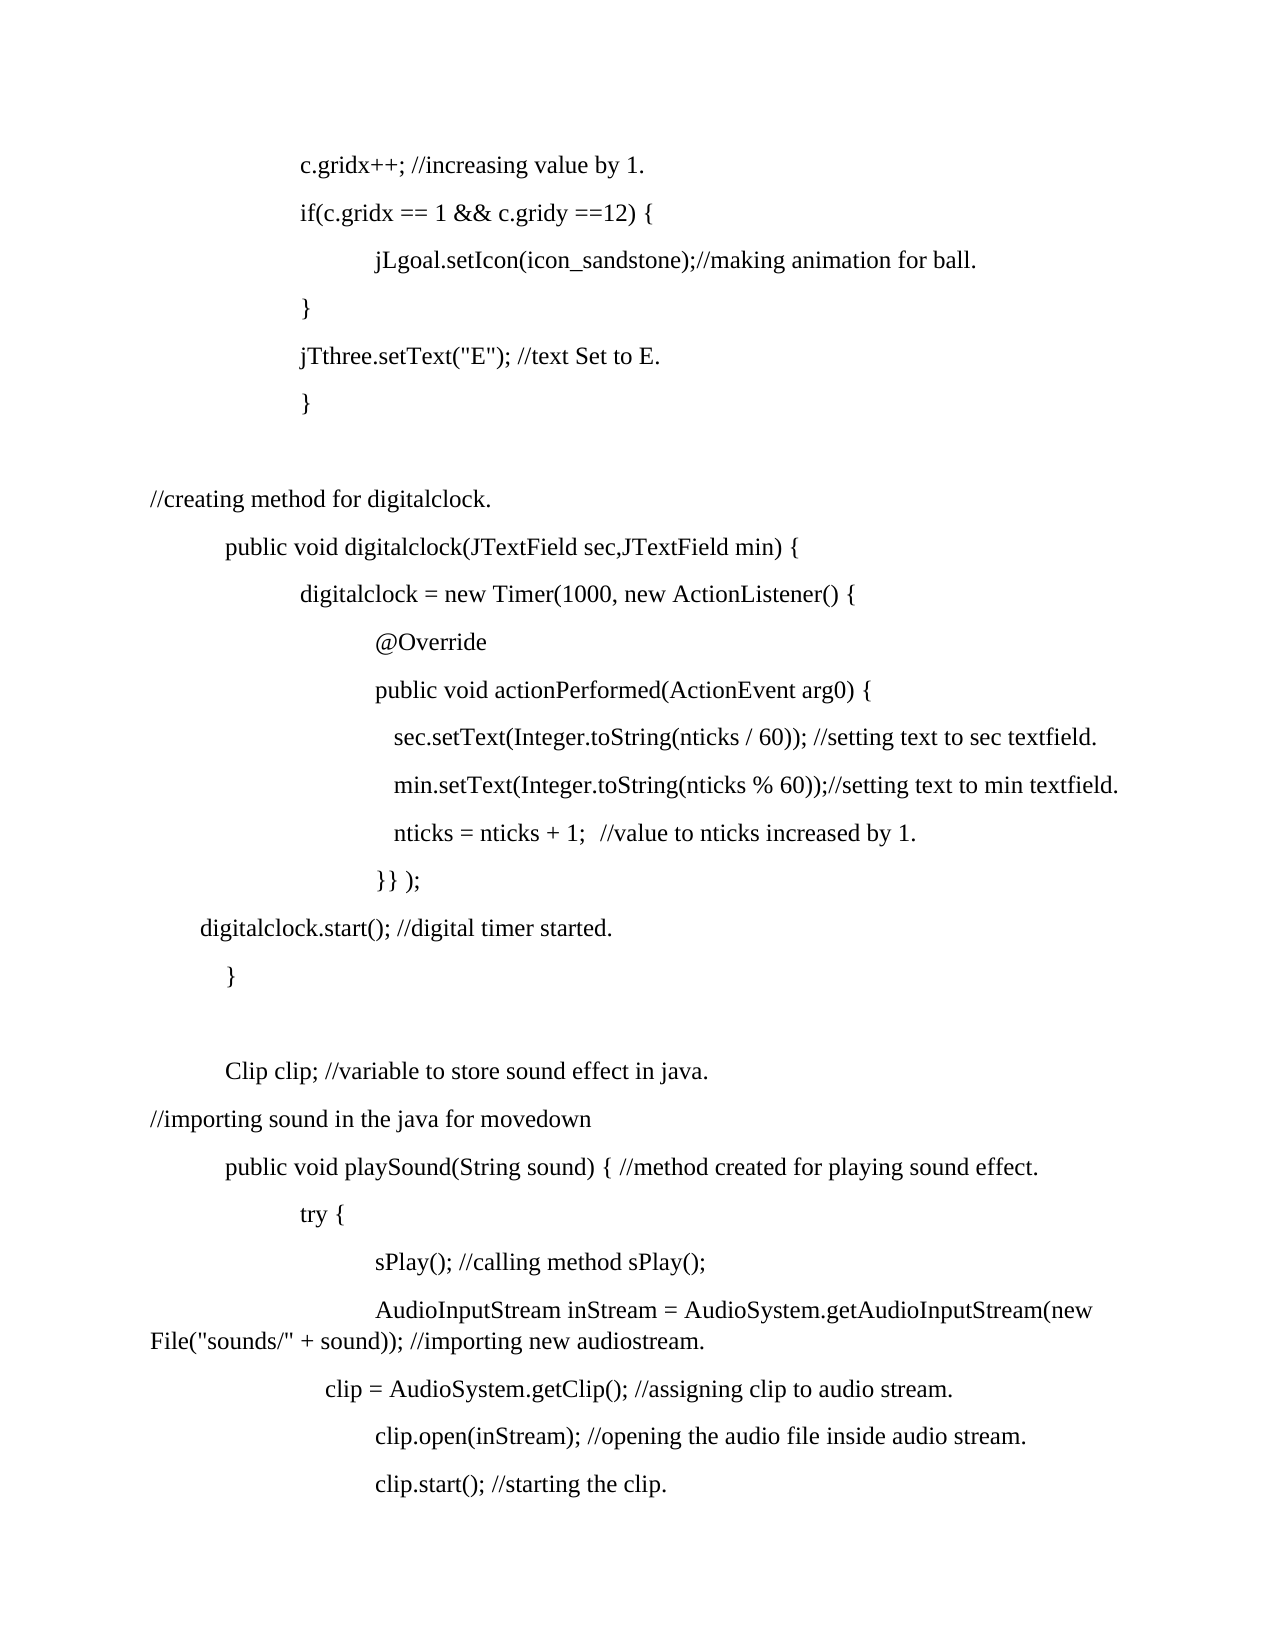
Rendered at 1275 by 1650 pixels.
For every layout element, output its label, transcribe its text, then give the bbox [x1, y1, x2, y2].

text public void digitalclock(JTextField sec,JTextField min) { [150, 532, 1125, 560]
text clip.start(); //starting the clip. [150, 1469, 1125, 1498]
text } [150, 961, 1125, 990]
text //importing sound in the java for movedown [150, 1104, 1125, 1133]
text sec.setText(Integer.toString(nticks / 60)); //setting text to sec textfield. [150, 722, 1125, 751]
text c.gridx++; //increasing value by 1. [150, 150, 1125, 179]
text //creating method for digitalclock. [150, 484, 1125, 513]
text min.setText(Integer.toString(nticks % 60));//setting text to min textfield. [150, 770, 1125, 799]
text jTthree.setText("E"); //text Set to E. [150, 341, 1125, 369]
text try { [150, 1199, 1125, 1228]
text } [150, 388, 1125, 417]
text clip.open(inStream); //opening the audio file inside audio stream. [150, 1421, 1125, 1450]
text if(c.gridx == 1 && c.gridy ==12) { [150, 198, 1125, 226]
text public void playSound(String sound) { //method created for playing sound effect. [150, 1152, 1125, 1181]
text nticks = nticks + 1; //value to nticks increased by 1. [150, 818, 1125, 847]
text @Override [150, 627, 1125, 656]
text jLgoal.setIcon(icon_sandstone);//making animation for ball. [150, 245, 1125, 274]
text sPlay(); //calling method sPlay(); [150, 1247, 1125, 1276]
text clip = AudioSystem.getClip(); //assigning clip to audio stream. [150, 1374, 1125, 1402]
text }} ); [150, 866, 1125, 894]
text public void actionPerformed(ActionEvent arg0) { [150, 675, 1125, 703]
text AudioInputStream inStream = AudioSystem.getAudioInputStream(new File("sounds/" + sound)); //importing new audiostream. [150, 1295, 1125, 1355]
text Clip clip; //variable to store sound effect in java. [150, 1056, 1125, 1085]
text digitalclock = new Timer(1000, new ActionListener() { [150, 579, 1125, 608]
text digitalclock.start(); //digital timer started. [150, 913, 1125, 942]
text } [150, 293, 1125, 322]
